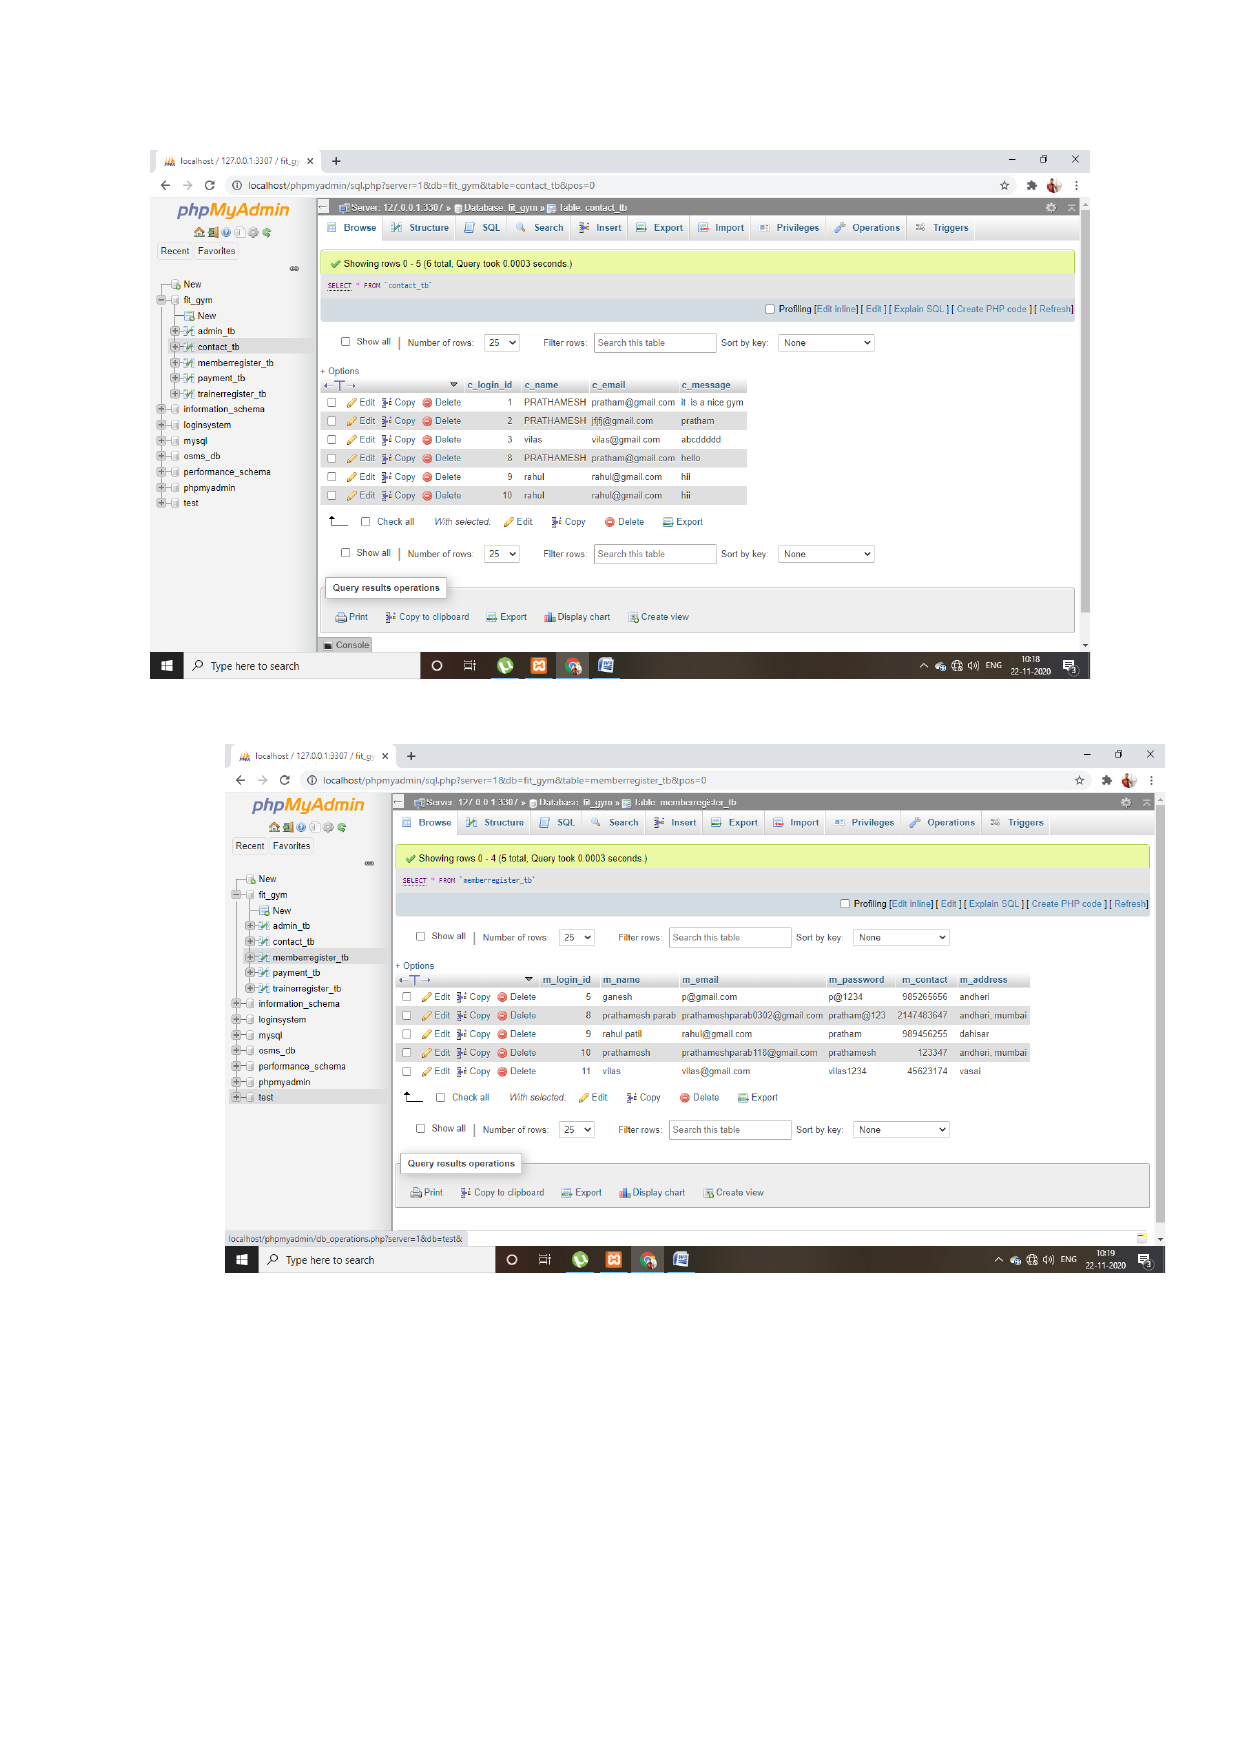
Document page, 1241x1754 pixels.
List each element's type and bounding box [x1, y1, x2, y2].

picture [150, 150, 1091, 679]
picture [225, 744, 1166, 1273]
